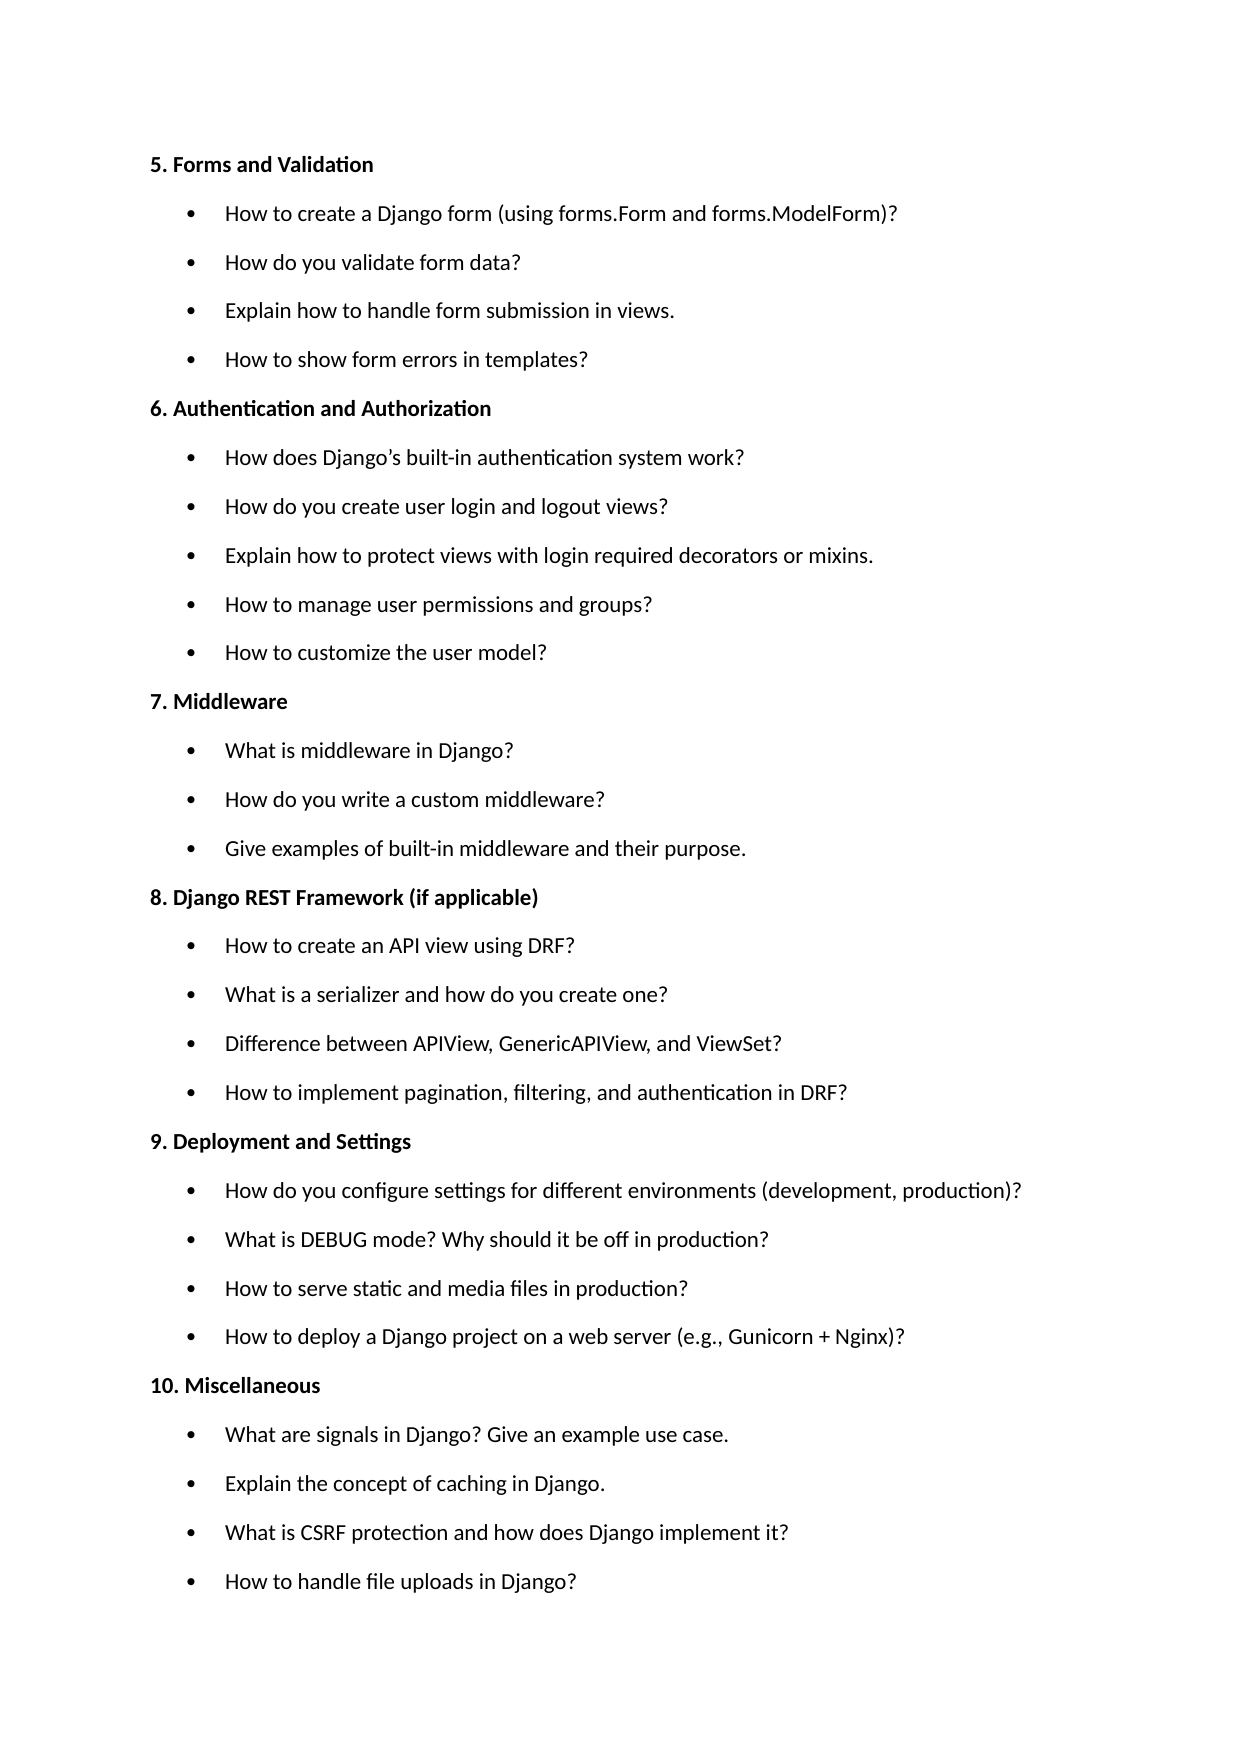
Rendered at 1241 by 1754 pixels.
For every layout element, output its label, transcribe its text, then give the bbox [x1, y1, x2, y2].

list How to handle file uploads in Django? [187, 1567, 1090, 1595]
text 7. Middleware [150, 687, 1090, 715]
list How do you create user login and logout views? [187, 492, 1090, 520]
list How does Django’s built-in authentication system work? [187, 443, 1090, 471]
list Difference between APIView, GenericAPIView, and ViewSet? [187, 1029, 1090, 1057]
list How to create an API view using DRF? [187, 932, 1090, 960]
text 9. Deployment and Settings [150, 1127, 1090, 1155]
list How to customize the user model? [187, 638, 1090, 667]
text 5. Forms and Validation [150, 150, 1090, 178]
list Explain the concept of caching in Django. [187, 1469, 1090, 1497]
text 8. Django REST Framework (if applicable) [150, 883, 1090, 911]
list Explain how to handle form submission in views. [187, 297, 1090, 324]
text 6. Authentication and Authorization [150, 394, 1090, 422]
list Explain how to protect views with login required decorators or mixins. [187, 541, 1090, 569]
list How to serve static and media files in production? [187, 1274, 1090, 1302]
list How to create a Django form (using forms.Form and forms.ModelForm)? [187, 199, 1090, 227]
list What is DEBUG mode? Why should it be off in production? [187, 1225, 1090, 1253]
list How to manage user permissions and groups? [187, 590, 1090, 618]
list How to show form errors in templates? [187, 345, 1090, 373]
list What is CSRF protection and how does Django implement it? [187, 1518, 1090, 1546]
list How do you configure settings for different environments (development, production)? [187, 1176, 1090, 1204]
list What is middleware in Django? [187, 736, 1090, 764]
text 10. Miscellaneous [150, 1371, 1090, 1399]
list Give examples of built-in middleware and their purpose. [187, 834, 1090, 862]
list How do you write a custom middleware? [187, 785, 1090, 813]
list How do you validate form data? [187, 248, 1090, 276]
list What are signals in Django? Give an example use case. [187, 1420, 1090, 1448]
list How to deploy a Django project on a web server (e.g., Gunicorn + Nginx)? [187, 1322, 1090, 1351]
list How to implement pagination, filtering, and authentication in DRF? [187, 1078, 1090, 1106]
list What is a serializer and how do you create one? [187, 981, 1090, 1008]
